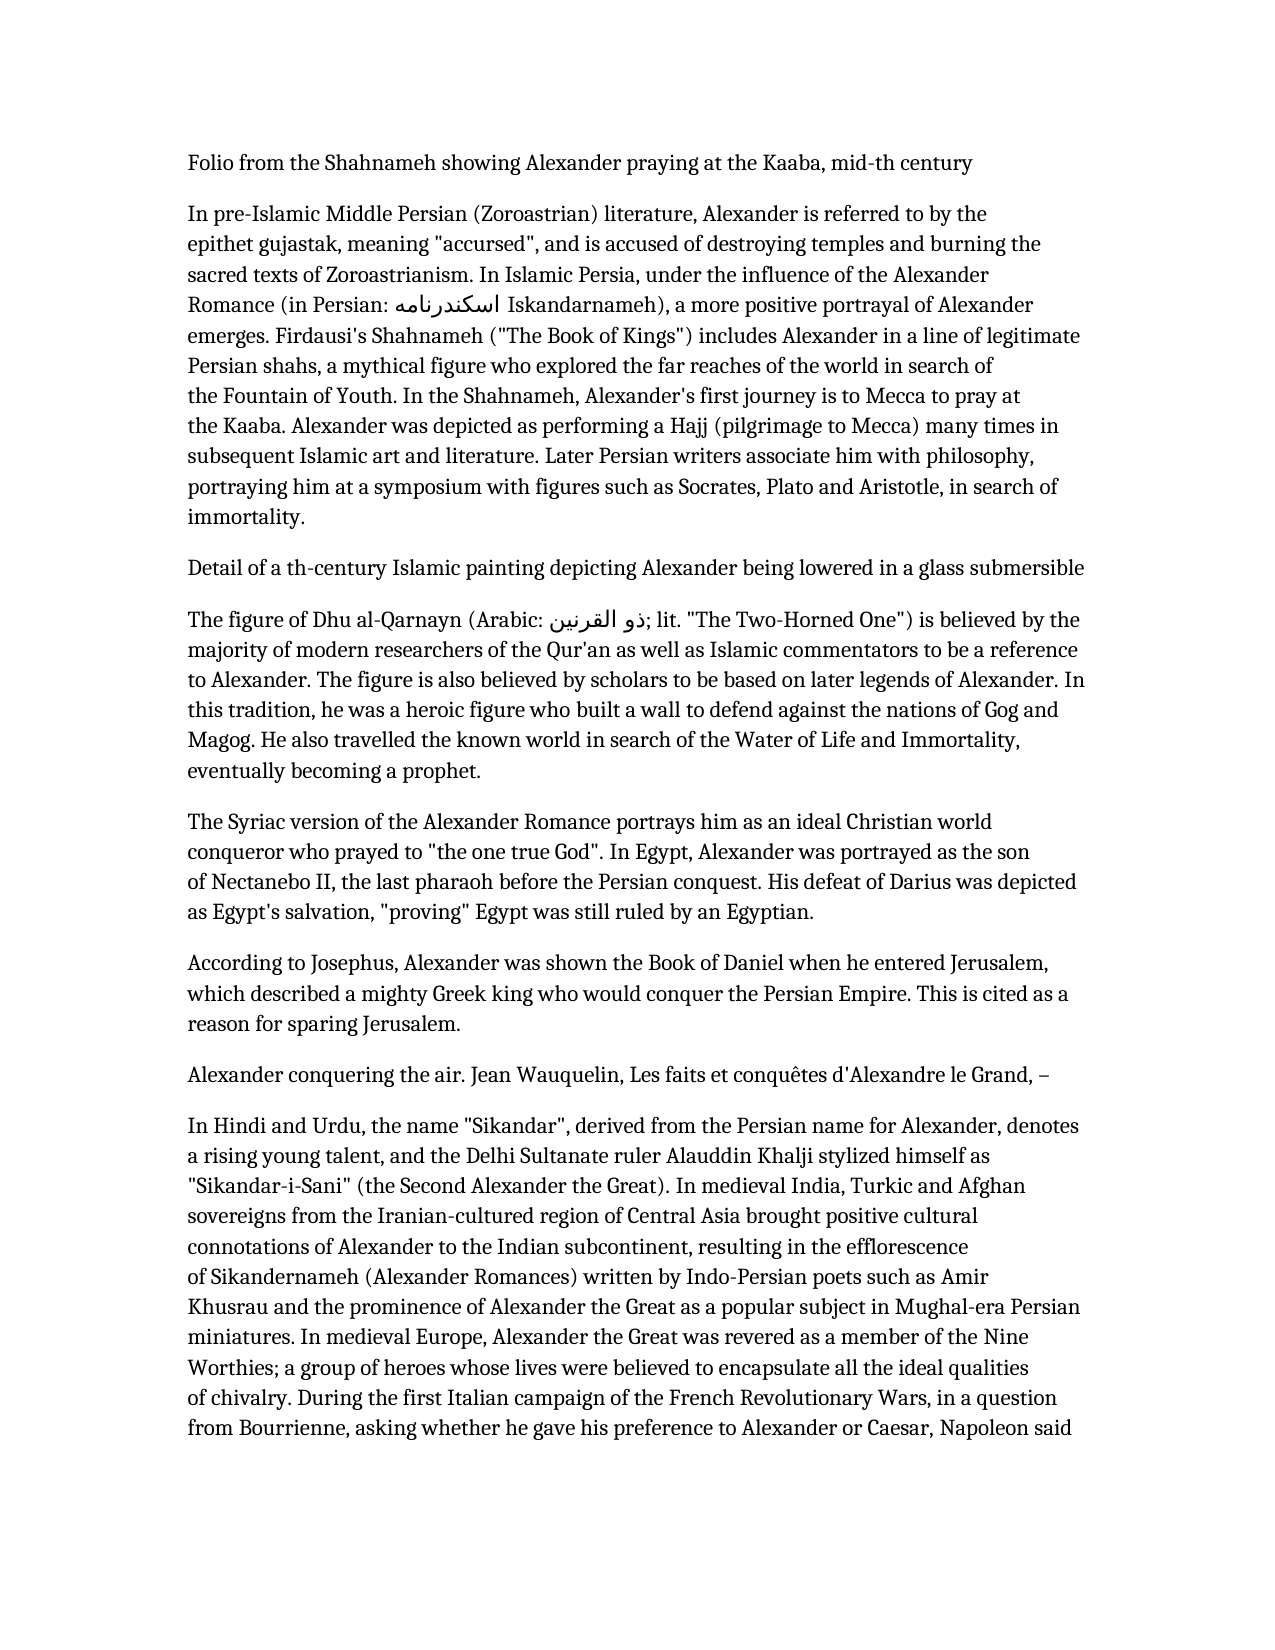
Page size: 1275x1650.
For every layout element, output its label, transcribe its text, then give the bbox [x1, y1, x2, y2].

text The Syriac version of the Alexander Romance portrays him as an ideal Christian world conqueror who prayed to "the one true God". In Egypt, Alexander was portrayed as the son of Nectanebo II, the last pharaoh before the Persian conquest. His defeat of Darius was depicted as Egypt's salvation, "proving" Egypt was still ruled by an Egyptian. [187, 808, 1087, 926]
text Detail of a th-century Islamic painting depicting Alexander being lowered in a glass submersible [187, 555, 1087, 581]
text The figure of Dhu al-Qarnayn (Arabic: ذو القرنين; lit. "The Two-Horned One") is believed by the majority of modern researchers of the Qur'an as well as Islamic commentators to be a reference to Alexander. The figure is also believed by scholars to be based on later legends of Alexander. In this tradition, he was a heroic figure who built a wall to defend against the nations of Gog and Magog. He also travelled the known world in search of the Water of Life and Immortality, eventually becoming a prophet. [187, 606, 1087, 784]
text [187, 1113, 1087, 1441]
text In pre-Islamic Middle Persian (Zoroastrian) literature, Alexander is referred to by the epithet gujastak, meaning "accursed", and is accused of destroying temples and burning the sacred texts of Zoroastrianism. In Islamic Persia, under the influence of the Alexander Romance (in Persian: اسکندرنامه Iskandarnameh), a more positive portrayal of Alexander emerges. Firdausi's Shahnameh ("The Book of Kings") includes Alexander in a line of legitimate Persian shahs, a mythical figure who explored the far reaches of the world in search of the Fountain of Youth. In the Shahnameh, Alexander's first journey is to Mecca to pray at the Kaaba. Alexander was depicted as performing a Hajj (pilgrimage to Mecca) many times in subsequent Islamic art and literature. Later Persian writers associate him with philosophy, portraying him at a symposium with figures such as Socrates, Plato and Aristotle, in search of immortality. [187, 201, 1087, 530]
text Alexander conquering the air. Jean Wauquelin, Les faits et conquêtes d'Alexandre le Grand, – [187, 1062, 1087, 1088]
text According to Josephus, Alexander was shown the Book of Daniel when he entered Jerusalem, which described a mighty Greek king who would conquer the Persian Empire. This is cited as a reason for sparing Jerusalem. [187, 950, 1087, 1037]
text Folio from the Shahnameh showing Alexander praying at the Kaaba, mid-th century [187, 150, 1087, 176]
